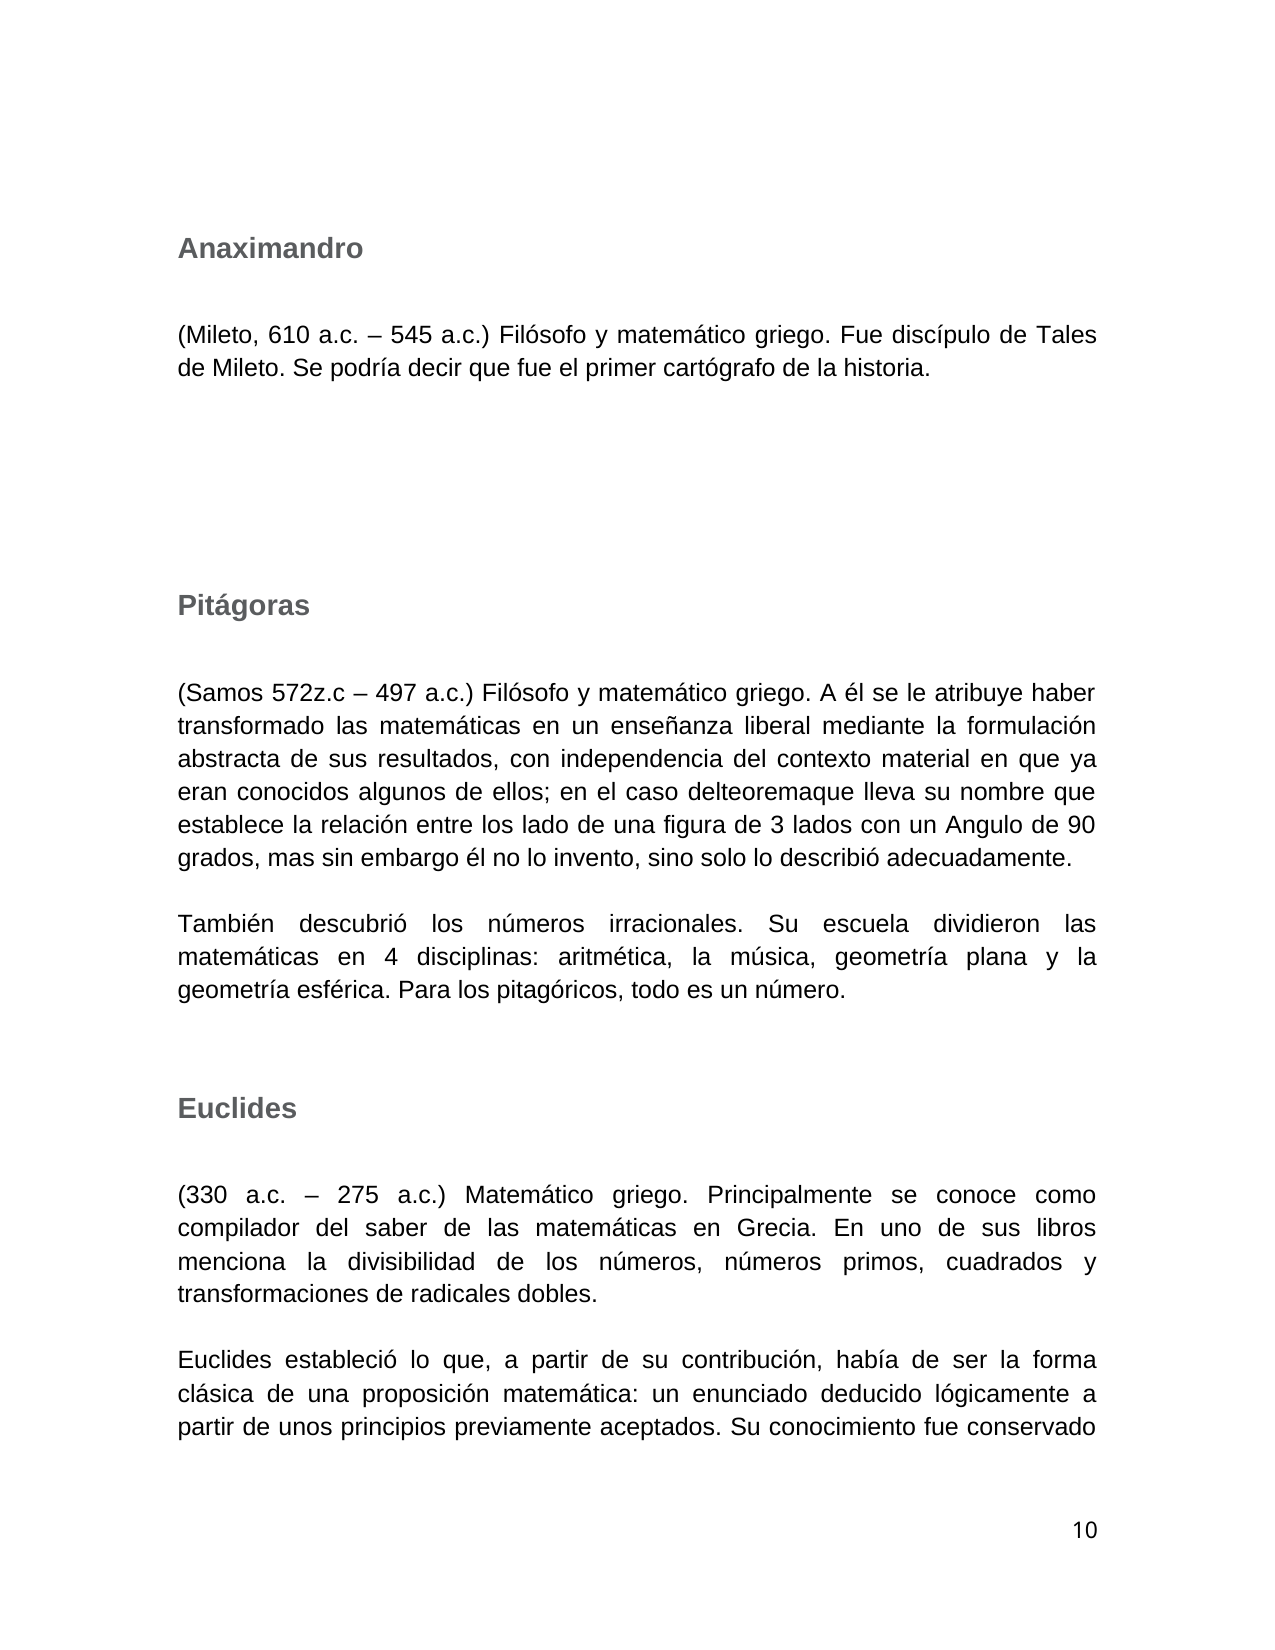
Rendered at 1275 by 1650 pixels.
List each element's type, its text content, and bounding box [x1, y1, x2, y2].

subtitle Euclides [177, 1091, 1098, 1124]
list (Samos 572z.c – 497 a.c.) Filósofo y matemático griego. A él se le atribuye haber transformado las matemáticas en un enseñanza liberal mediante la formulación abstracta de sus resultados, con independencia del contexto material en que ya eran conocidos algunos de ellos; en el caso delteoremaque lleva su nombre que establece la relación entre los lado de una figura de 3 lados con un Angulo de 90 grados, mas sin embargo él no lo invento, sino solo lo describió adecuadamente. [177, 678, 1098, 871]
subtitle Pitágoras [177, 588, 1098, 622]
list (Mileto, 610 a.c. – 545 a.c.) Filósofo y matemático griego. Fue discípulo de Tales de Mileto. Se podría decir que fue el primer cartógrafo de la historia. [177, 320, 1098, 382]
list (330 a.c. – 275 a.c.) Matemático griego. Principalmente se conoce como compilador del saber de las matemáticas en Grecia. En uno de sus libros menciona la divisibilidad de los números, números primos, cuadrados y transformaciones de radicales dobles. [177, 1180, 1098, 1308]
list También descubrió los números irracionales. Su escuela dividieron las matemáticas en 4 disciplinas: aritmética, la música, geometría plana y la geometría esférica. Para los pitagóricos, todo es un número. [177, 909, 1098, 1003]
subtitle Anaximandro [177, 231, 1098, 264]
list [177, 1346, 1098, 1440]
